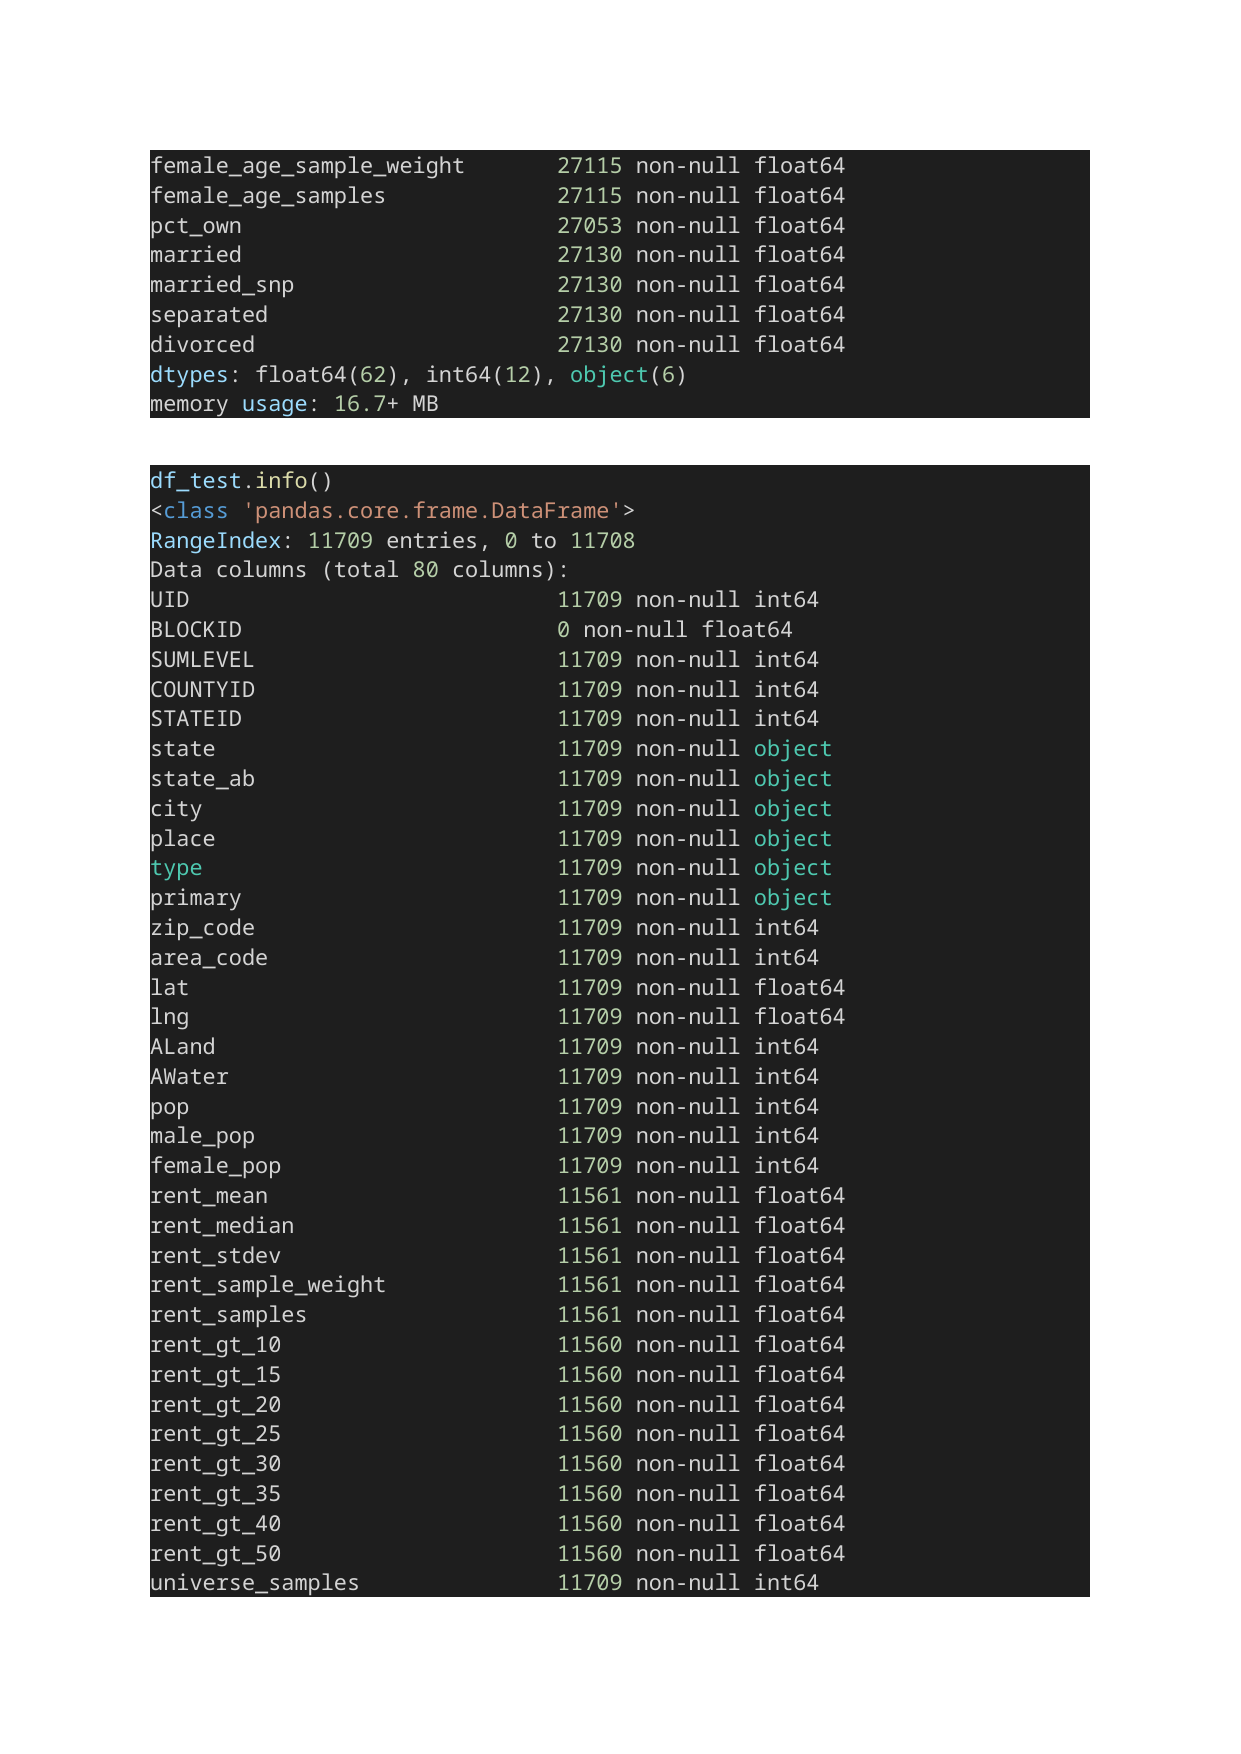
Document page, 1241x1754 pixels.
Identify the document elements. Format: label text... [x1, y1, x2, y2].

text pct_own 27053 non-null float64 [150, 209, 1090, 239]
text rent_gt_50 11560 non-null float64 [150, 1537, 1090, 1567]
text married 27130 non-null float64 [150, 239, 1090, 269]
text female_age_sample_weight 27115 non-null float64 [150, 150, 1090, 180]
text rent_gt_40 11560 non-null float64 [150, 1508, 1090, 1537]
text df_test.info() [150, 465, 1090, 495]
text rent_mean 11561 non-null float64 [150, 1180, 1090, 1210]
text rent_median 11561 non-null float64 [150, 1210, 1090, 1239]
text rent_sample_weight 11561 non-null float64 [150, 1269, 1090, 1299]
text city 11709 non-null object [150, 793, 1090, 822]
text zip_code 11709 non-null int64 [150, 912, 1090, 942]
text memory usage: 16.7+ MB [150, 388, 1090, 418]
text female_pop 11709 non-null int64 [150, 1150, 1090, 1180]
text pop 11709 non-null int64 [150, 1091, 1090, 1120]
text BLOCKID 0 non-null float64 [150, 614, 1090, 644]
text UID 11709 non-null int64 [150, 584, 1090, 614]
text rent_stdev 11561 non-null float64 [150, 1239, 1090, 1269]
text separated 27130 non-null float64 [150, 299, 1090, 329]
text rent_gt_25 11560 non-null float64 [150, 1418, 1090, 1448]
text SUMLEVEL 11709 non-null int64 [150, 644, 1090, 673]
text married_snp 27130 non-null float64 [150, 269, 1090, 299]
text rent_gt_35 11560 non-null float64 [150, 1478, 1090, 1508]
text lng 11709 non-null float64 [150, 1001, 1090, 1031]
text rent_gt_15 11560 non-null float64 [150, 1359, 1090, 1388]
text place 11709 non-null object [150, 822, 1090, 852]
text state 11709 non-null object [150, 733, 1090, 763]
text universe_samples 11709 non-null int64 [150, 1567, 1090, 1597]
text divorced 27130 non-null float64 [150, 329, 1090, 358]
text primary 11709 non-null object [150, 882, 1090, 912]
text male_pop 11709 non-null int64 [150, 1120, 1090, 1150]
text state_ab 11709 non-null object [150, 763, 1090, 793]
text COUNTYID 11709 non-null int64 [150, 673, 1090, 703]
text rent_gt_30 11560 non-null float64 [150, 1448, 1090, 1478]
text <class 'pandas.core.frame.DataFrame'> [150, 495, 1090, 524]
text rent_gt_10 11560 non-null float64 [150, 1329, 1090, 1359]
text ALand 11709 non-null int64 [150, 1031, 1090, 1061]
text type 11709 non-null object [150, 852, 1090, 882]
text lat 11709 non-null float64 [150, 971, 1090, 1001]
text AWater 11709 non-null int64 [150, 1061, 1090, 1091]
text female_age_samples 27115 non-null float64 [150, 180, 1090, 209]
text Data columns (total 80 columns): [150, 554, 1090, 584]
text dtypes: float64(62), int64(12), object(6) [150, 358, 1090, 388]
text RangeIndex: 11709 entries, 0 to 11708 [150, 524, 1090, 554]
text area_code 11709 non-null int64 [150, 942, 1090, 971]
text rent_samples 11561 non-null float64 [150, 1299, 1090, 1329]
text STATEID 11709 non-null int64 [150, 703, 1090, 733]
text rent_gt_20 11560 non-null float64 [150, 1388, 1090, 1418]
